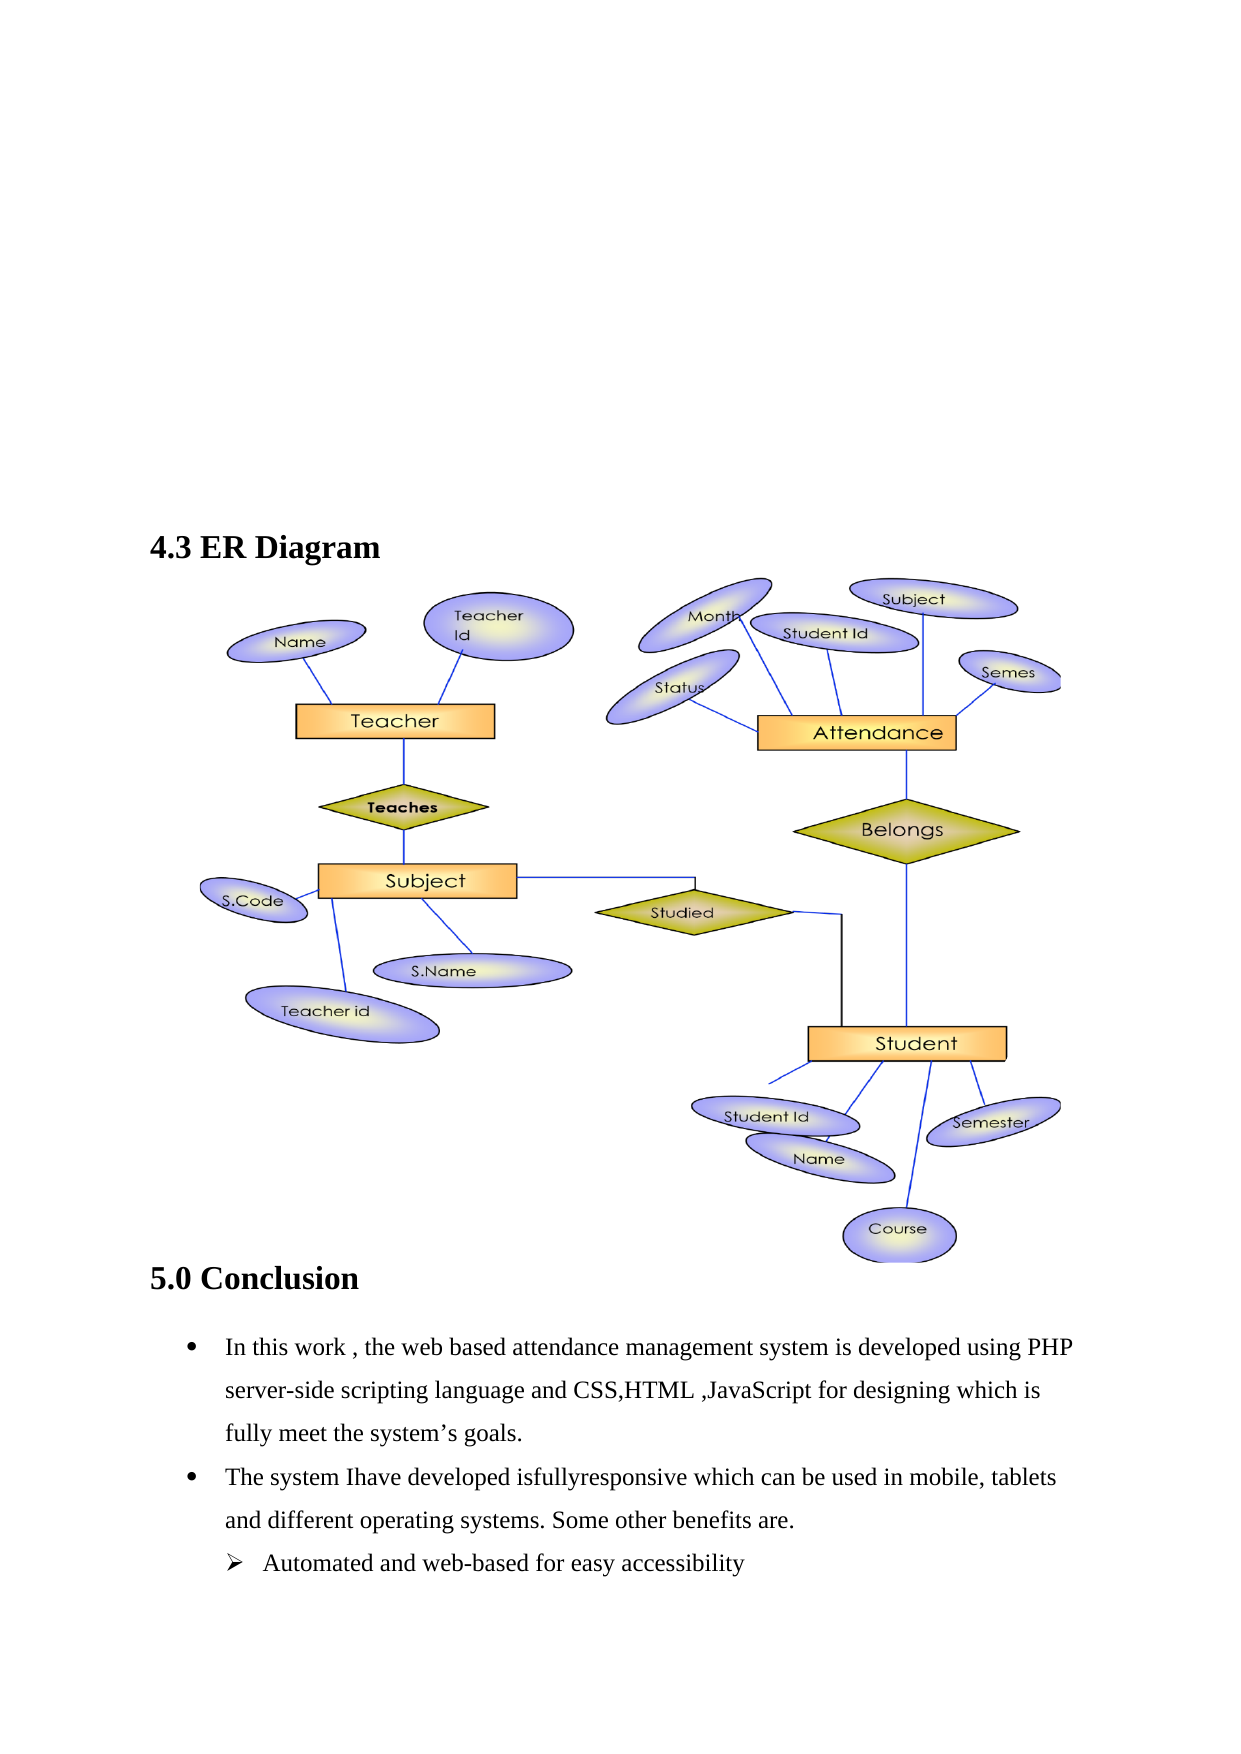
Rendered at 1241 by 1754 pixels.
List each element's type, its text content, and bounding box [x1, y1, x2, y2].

picture [198, 577, 1061, 1261]
text 4.3 ER Diagram [150, 528, 1090, 566]
list In this work , the web based attendance management system is developed using PHP server-side scripting language and CSS,HTML ,JavaScript for designing which is fully meet the system’s goals. [187, 1332, 1090, 1447]
text 5.0 Conclusion [150, 1258, 1090, 1296]
list The system Ihave developed isfullyresponsive which can be used in mobile, tablets and different operating systems. Some other benefits are. [187, 1462, 1090, 1533]
list Automated and web-based for easy accessibility [225, 1548, 1090, 1577]
